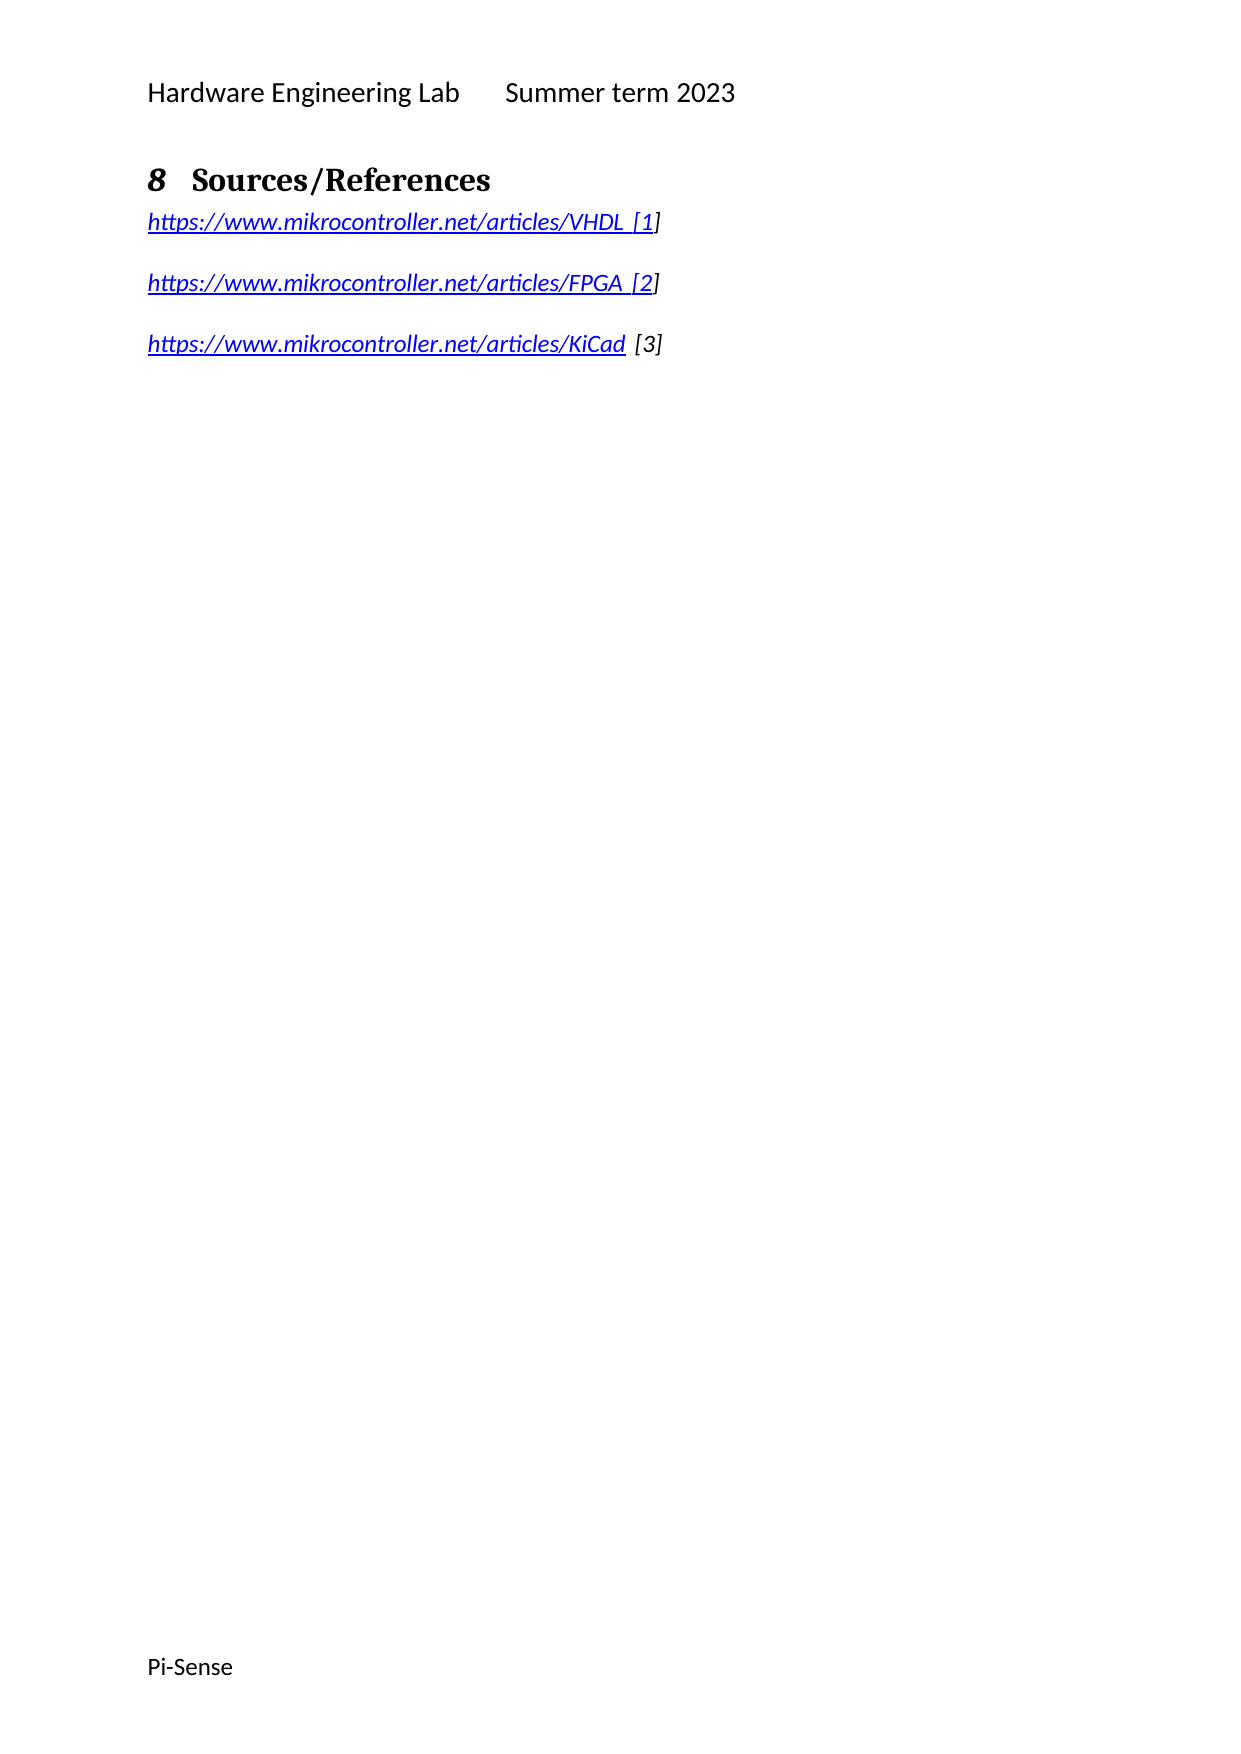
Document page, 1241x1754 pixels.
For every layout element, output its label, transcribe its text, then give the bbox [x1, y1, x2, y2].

text https://www.mikrocontroller.net/articles/KiCad [3] [147, 328, 1105, 358]
text https://www.mikrocontroller.net/articles/FPGA [2] [147, 267, 1105, 297]
subtitle Sources/References [147, 162, 1105, 200]
text https://www.mikrocontroller.net/articles/VHDL [1] [147, 206, 1105, 237]
